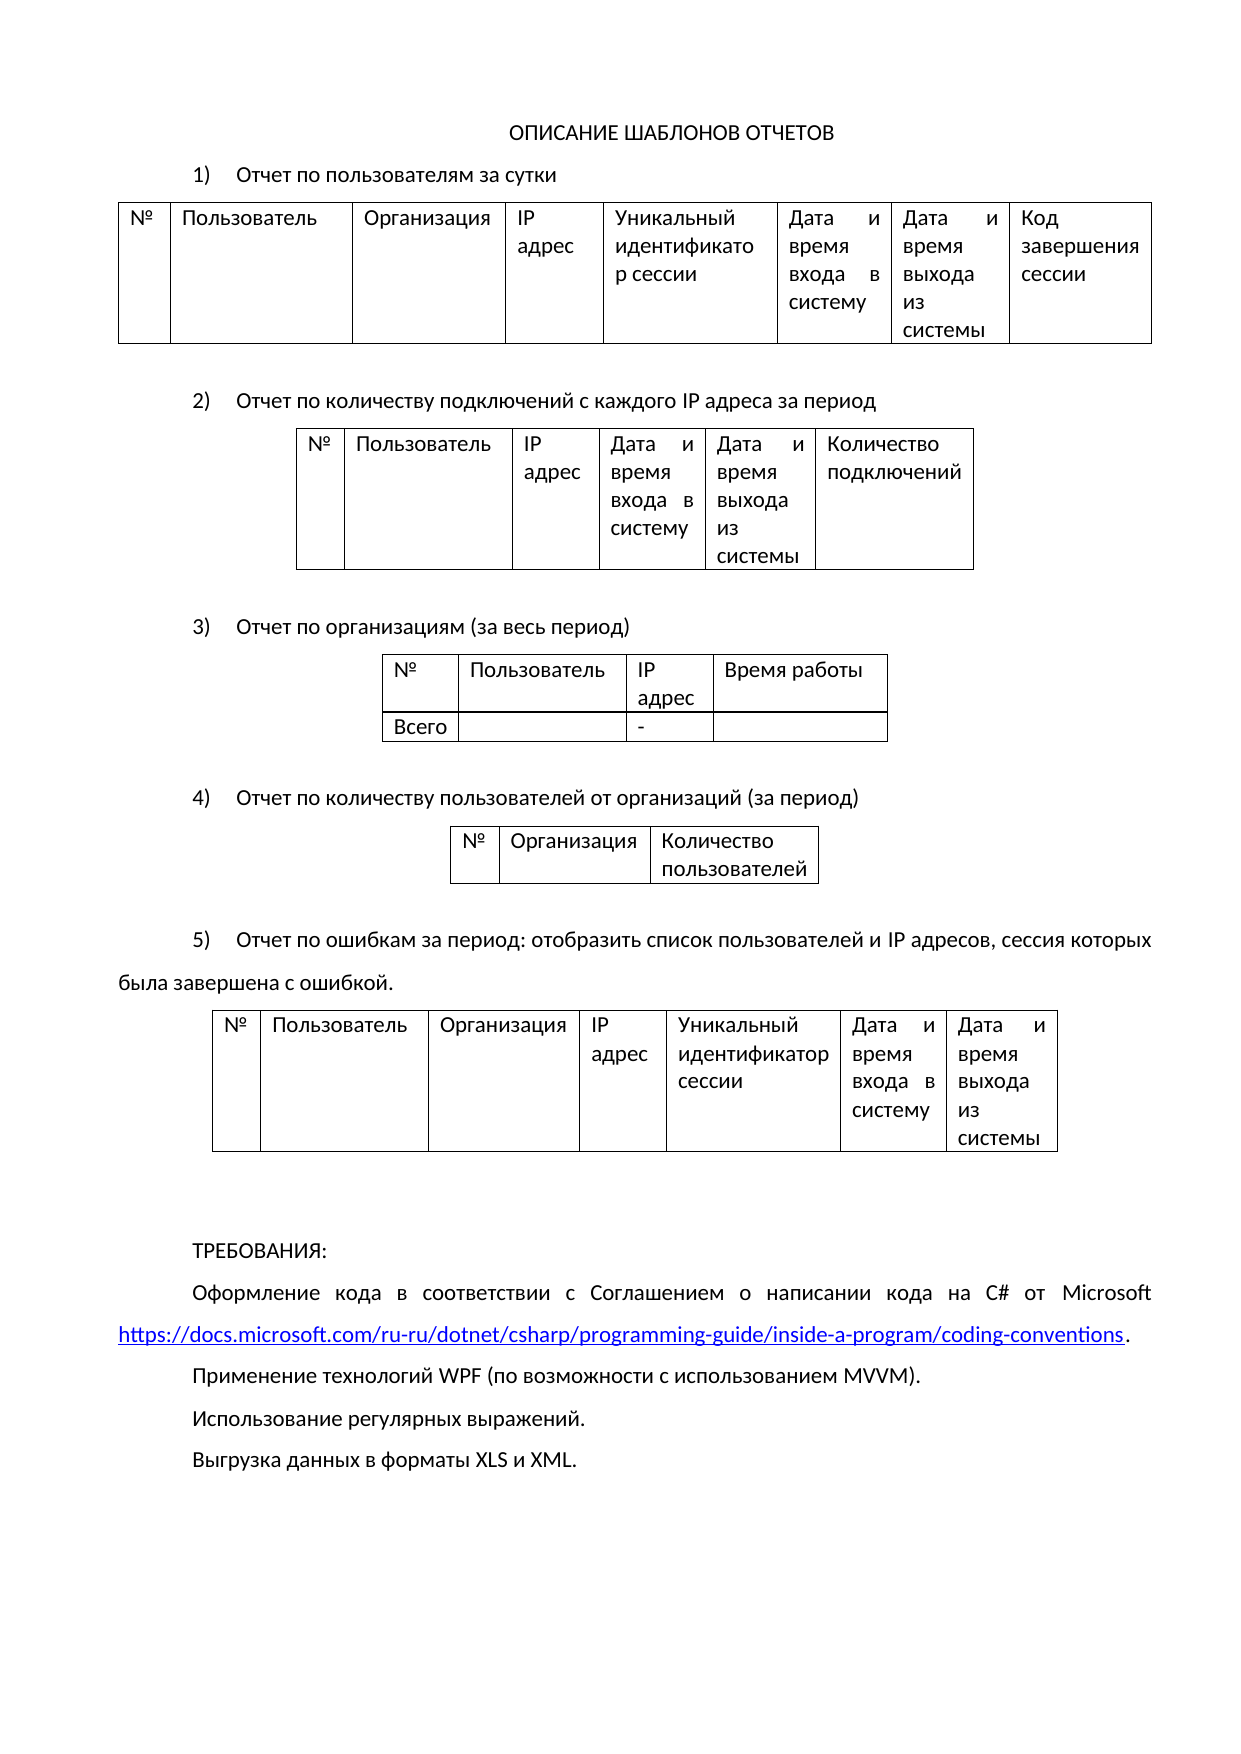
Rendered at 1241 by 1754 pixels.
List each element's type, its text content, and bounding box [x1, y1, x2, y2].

table_header Уникальный идентификатор сессии [604, 203, 777, 343]
table_header IP адрес [506, 203, 603, 343]
table_header Пользователь [345, 429, 512, 569]
table_header Количество подключений [816, 429, 973, 569]
table_cell - [627, 713, 713, 741]
table_header Дата и время входа в систему [778, 203, 891, 343]
list Отчет по организациям (за весь период) [118, 612, 1152, 640]
table_header Организация [500, 827, 650, 883]
text Оформление кода в соответствии с Соглашением о написании кода на C# от Microsoft https://docs.microsoft.com/ru-ru/dotnet/csharp/programming-guide/inside-a-program/coding-conventions. [118, 1278, 1152, 1348]
table_cell [714, 713, 887, 741]
table_header № [119, 203, 170, 343]
table_header Уникальный идентификатор сессии [667, 1011, 840, 1151]
table_cell Всего [383, 713, 458, 741]
text Выгрузка данных в форматы XLS и XML. [118, 1446, 1152, 1474]
text ТРЕБОВАНИЯ: [118, 1236, 1152, 1264]
table_header Время работы [714, 655, 887, 711]
list Отчет по количеству подключений с каждого IP адреса за период [118, 386, 1152, 414]
list Отчет по количеству пользователей от организаций (за период) [118, 783, 1152, 812]
list Отчет по пользователям за сутки [118, 160, 1152, 188]
list Отчет по ошибкам за период: отобразить список пользователей и IP адресов, сессия которых была завершена с ошибкой. [118, 926, 1152, 996]
table_header № [213, 1011, 260, 1151]
table_header Дата и время выхода из системы [892, 203, 1009, 343]
text Применение технологий WPF (по возможности с использованием MVVM). [118, 1362, 1152, 1390]
table_cell [459, 713, 626, 741]
table_header Пользователь [261, 1011, 428, 1151]
text Использование регулярных выражений. [118, 1404, 1152, 1432]
table_header Дата и время выхода из системы [947, 1011, 1057, 1151]
table_header Организация [429, 1011, 579, 1151]
table_header Количество пользователей [651, 827, 818, 883]
table_header № [383, 655, 458, 711]
table_header IP адрес [513, 429, 599, 569]
table_header Пользователь [459, 655, 626, 711]
table_header IP адрес [627, 655, 713, 711]
table_header № [297, 429, 344, 569]
table_header IP адрес [580, 1011, 666, 1151]
table_header № [451, 827, 499, 883]
text ОПИСАНИЕ ШАБЛОНОВ ОТЧЕТОВ [118, 118, 1152, 146]
table_header Пользователь [171, 203, 352, 343]
table_header Организация [353, 203, 505, 343]
table_header Дата и время выхода из системы [706, 429, 815, 569]
table_header Дата и время входа в систему [600, 429, 705, 569]
table_header Код завершения сессии [1010, 203, 1151, 343]
table_header Дата и время входа в систему [841, 1011, 946, 1151]
